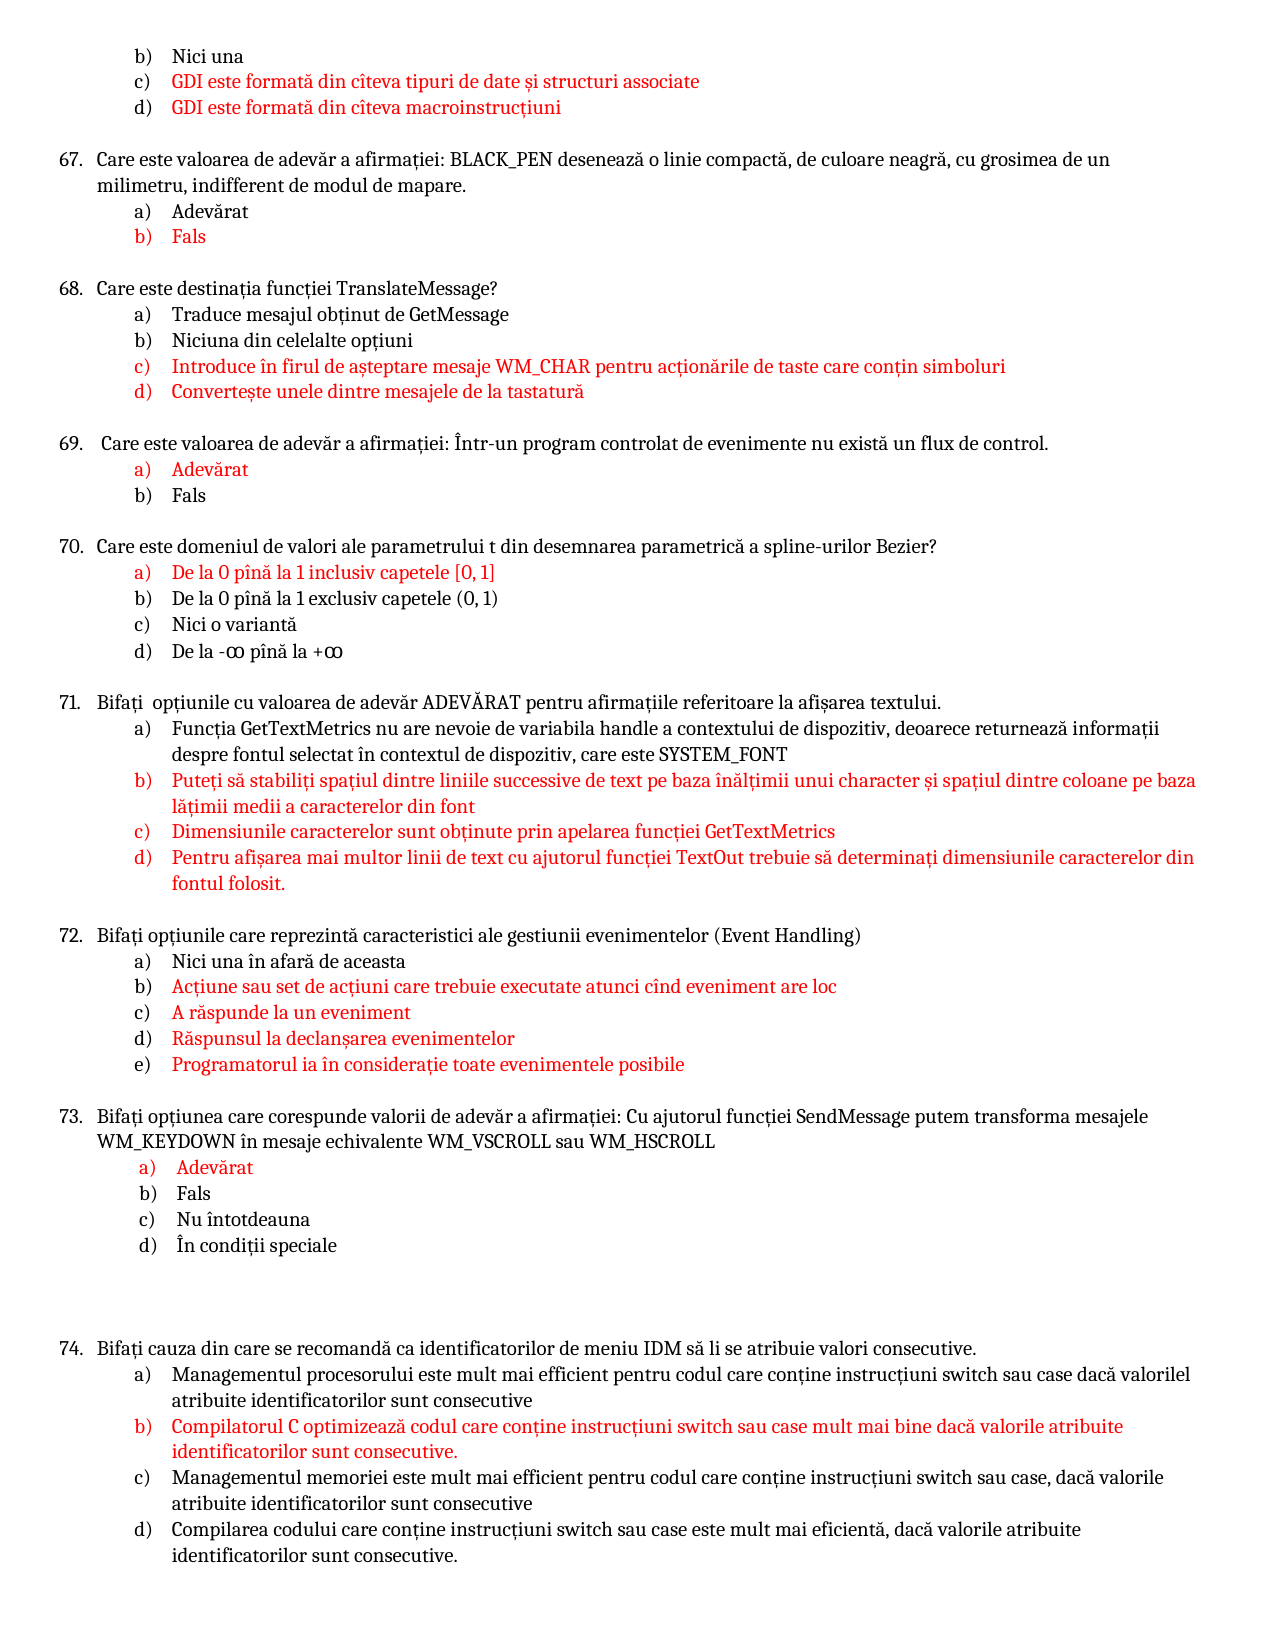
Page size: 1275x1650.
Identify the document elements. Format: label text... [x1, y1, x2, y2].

list Fals [139, 1182, 1200, 1206]
list Puteți să stabiliți spațiul dintre liniile successive de text pe baza înălțimii unui character și spațiul dintre coloane pe baza lățimii medii a caracterelor din font [134, 768, 1200, 818]
list Niciuna din celelalte opțiuni [134, 328, 1200, 352]
list Dimensiunile caracterelor sunt obținute prin apelarea funcției GetTextMetrics [134, 820, 1200, 844]
list Convertește unele dintre mesajele de la tastatură [134, 380, 1200, 404]
list Nici o variantă [134, 613, 1200, 637]
list Care este valoarea de adevăr a afirmației: BLACK_PEN desenează o linie compactă, de culoare neagră, cu grosimea de un milimetru, indifferent de modul de mapare. [59, 148, 1200, 197]
list De la -ꝏ pînă la +ꝏ [134, 638, 1200, 663]
list Pentru afișarea mai multor linii de text cu ajutorul funcției TextOut trebuie să determinați dimensiunile caracterelor din fontul folosit. [134, 846, 1200, 896]
list GDI este formată din cîteva macroinstrucțiuni [134, 96, 1200, 120]
list Traduce mesajul obținut de GetMessage [134, 303, 1200, 327]
list Fals [134, 483, 1200, 507]
list Compilatorul C optimizează codul care conține instrucțiuni switch sau case mult mai bine dacă valorile atribuite identificatorilor sunt consecutive. [134, 1414, 1200, 1464]
list Bifați cauza din care se recomandă ca identificatorilor de meniu IDM să li se atribuie valori consecutive. [59, 1337, 1200, 1361]
list A răspunde la un eveniment [134, 1001, 1200, 1025]
list De la 0 pînă la 1 inclusiv capetele [0, 1] [134, 561, 1200, 585]
list Bifați opțiunea care corespunde valorii de adevăr a afirmației: Cu ajutorul funcției SendMessage putem transforma mesajele WM_KEYDOWN în mesaje echivalente WM_VSCROLL sau WM_HSCROLL [59, 1104, 1200, 1154]
list Nici una în afară de aceasta [134, 949, 1200, 973]
list Care este domeniul de valori ale parametrului t din desemnarea parametrică a spline-urilor Bezier? [59, 535, 1200, 559]
list Bifați opțiunile cu valoarea de adevăr ADEVĂRAT pentru afirmațiile referitoare la afișarea textului. [59, 691, 1200, 715]
list Acțiune sau set de acțiuni care trebuie executate atunci cînd eveniment are loc [134, 975, 1200, 999]
list Programatorul ia în considerație toate evenimentele posibile [134, 1053, 1200, 1077]
list GDI este formată din cîteva tipuri de date și structuri associate [134, 70, 1200, 94]
list Care este destinația funcției TranslateMessage? [59, 277, 1200, 301]
list Adevărat [134, 199, 1200, 223]
list Managementul memoriei este mult mai efficient pentru codul care conține instrucțiuni switch sau case, dacă valorile atribuite identificatorilor sunt consecutive [134, 1466, 1200, 1516]
list De la 0 pînă la 1 exclusiv capetele (0, 1) [134, 587, 1200, 611]
list Fals [134, 225, 1200, 249]
list Răspunsul la declanșarea evenimentelor [134, 1027, 1200, 1051]
list În condiții speciale [139, 1233, 1200, 1257]
list Adevărat [134, 458, 1200, 482]
list Bifați opțiunile care reprezintă caracteristici ale gestiunii evenimentelor (Event Handling) [59, 923, 1200, 947]
list Managementul procesorului este mult mai efficient pentru codul care conține instrucțiuni switch sau case dacă valorilel atribuite identificatorilor sunt consecutive [134, 1363, 1200, 1412]
list Nu întotdeauna [139, 1208, 1200, 1232]
list Nici una [134, 44, 1200, 68]
list Introduce în firul de așteptare mesaje WM_CHAR pentru acționările de taste care conțin simboluri [134, 354, 1200, 378]
list Compilarea codului care conține instrucțiuni switch sau case este mult mai eficientă, dacă valorile atribuite identificatorilor sunt consecutive. [134, 1518, 1200, 1567]
list Care este valoarea de adevăr a afirmației: Într-un program controlat de evenimente nu există un flux de control. [59, 432, 1200, 456]
list Adevărat [139, 1156, 1200, 1180]
list Funcția GetTextMetrics nu are nevoie de variabila handle a contextului de dispozitiv, deoarece returnează informații despre fontul selectat în contextul de dispozitiv, care este SYSTEM_FONT [134, 717, 1200, 767]
